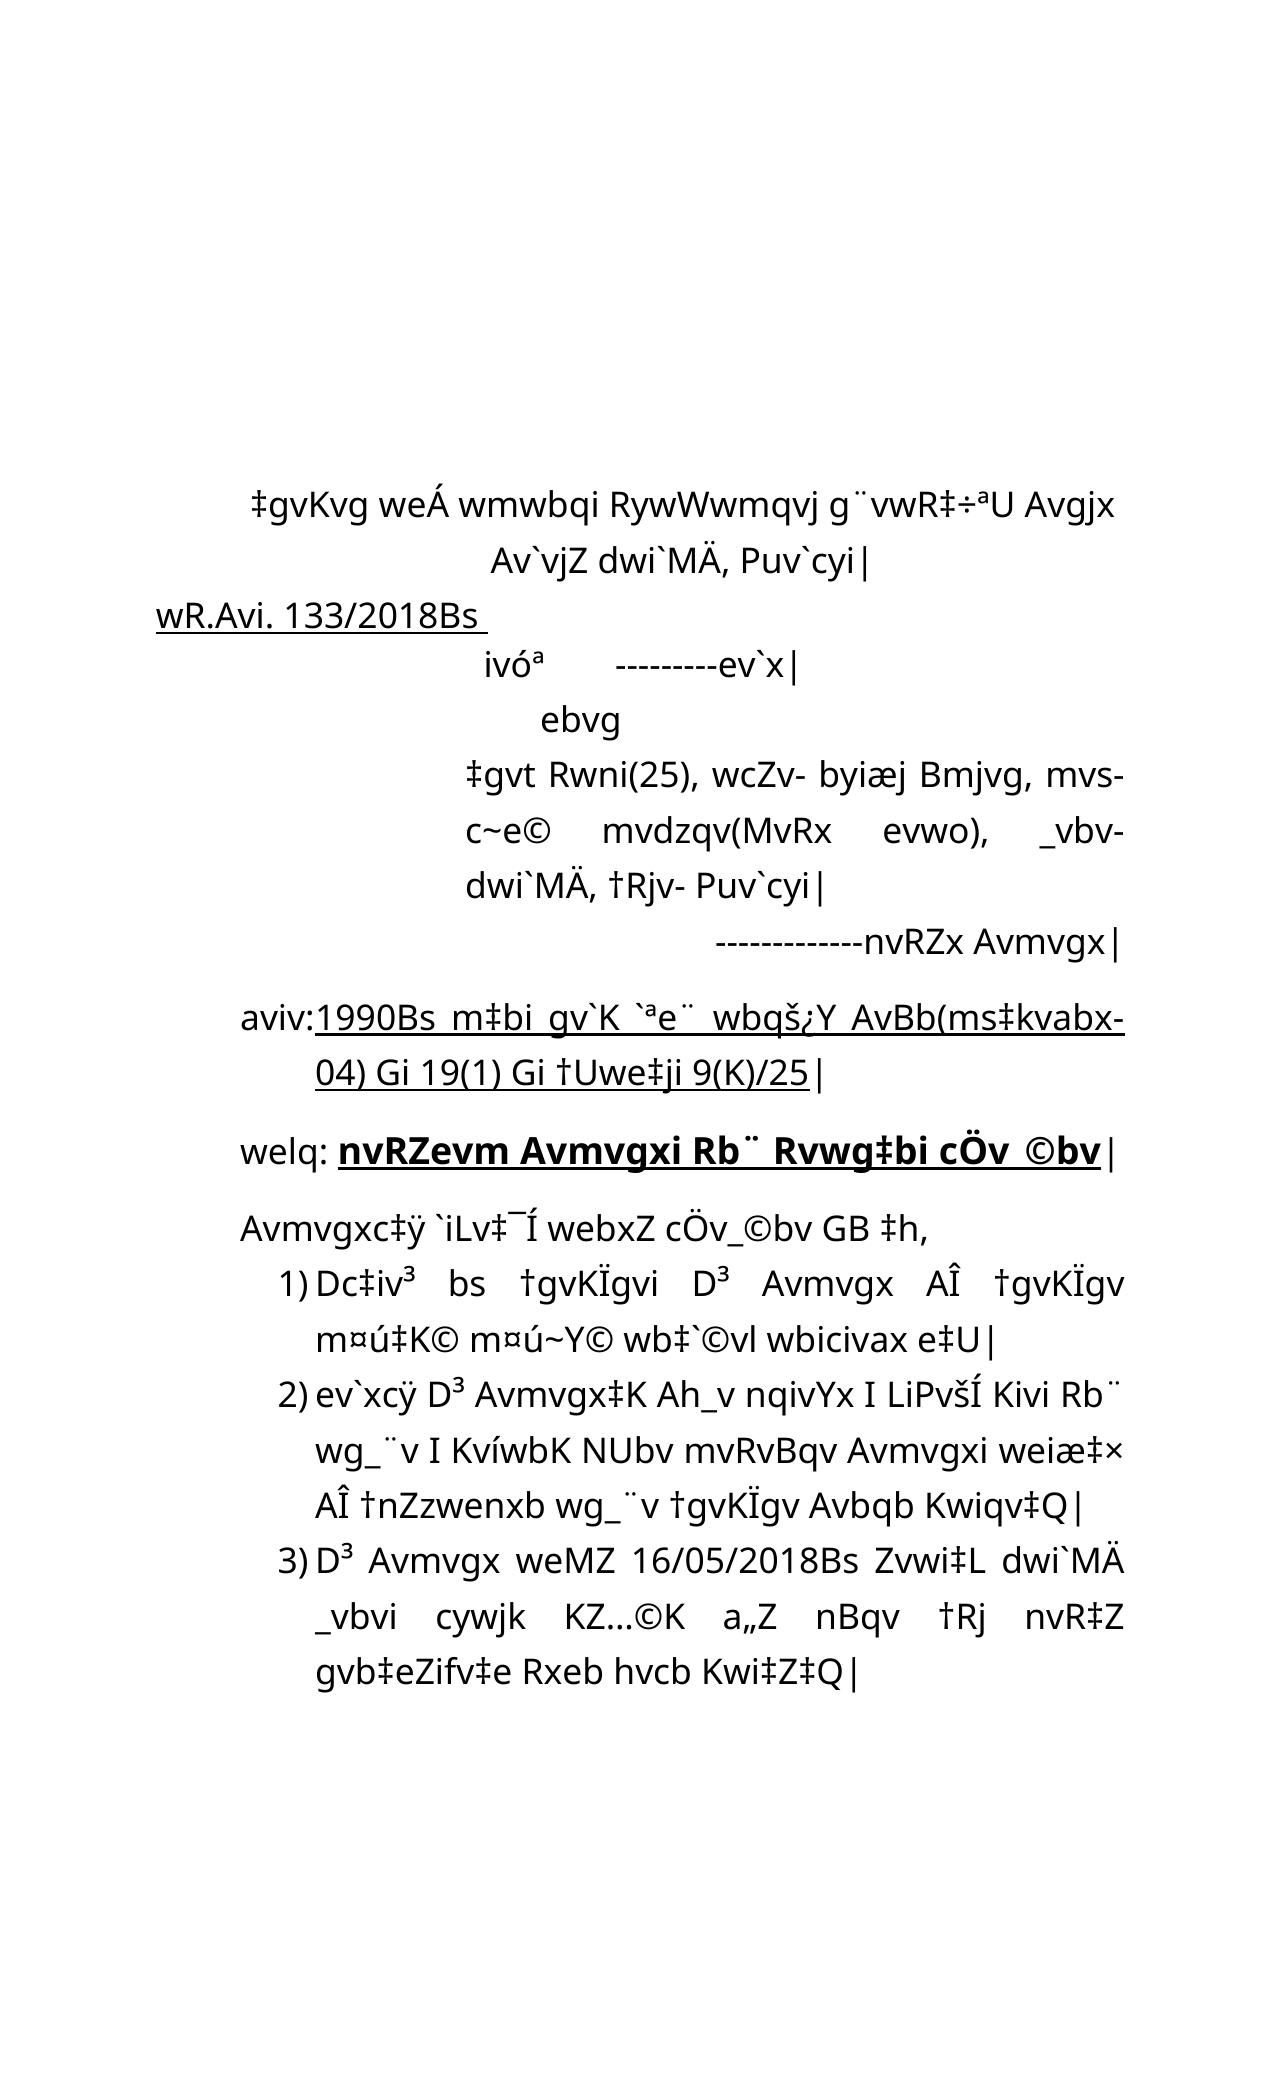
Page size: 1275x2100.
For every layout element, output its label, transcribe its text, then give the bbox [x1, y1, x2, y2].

text ‡gvKvg weÁ wmwbqi RywWwmqvj g¨vwR‡÷ªU Avgjx Av`vjZ dwi`MÄ, Puv`cyi| [240, 480, 1125, 584]
list D³ Avmvgx weMZ 16/05/2018Bs Zvwi‡L dwi`MÄ _vbvi cywjk KZ…©K a„Z nBqv †Rj nvR‡Z gvb‡eZifv‡e Rxeb hvcb Kwi‡Z‡Q| [277, 1536, 1125, 1695]
text aviv: 1990Bs m‡bi gv`K `ªe¨ wbqš¿Y AvBb(ms‡kvabx- 04) Gi 19(1) Gi †Uwe‡ji 9(K)/25| [240, 992, 1125, 1096]
list Dc‡iv³ bs †gvKÏgvi D³ Avmvgx AÎ †gvKÏgv m¤ú‡K© m¤ú~Y© wb‡`©vl wbicivax e‡U| [277, 1259, 1125, 1363]
text ivóª ---------ev`x| [465, 639, 1125, 687]
list ‡gvt Rwni(25), wcZv- byiæj Bmjvg, mvs- c~e© mvdzqv(MvRx evwo), _vbv- dwi`MÄ, †Rjv- Puv`cyi| [465, 750, 1125, 909]
text Avmvgxc‡ÿ `iLv‡¯Í webxZ cÖv_©bv GB ‡h, [240, 1203, 1125, 1252]
text welq: nvRZevm Avmvgxi Rb¨ Rvwg‡bi cÖv_©bv| [240, 1124, 1125, 1175]
list ev`xcÿ D³ Avmvgx‡K Ah_v nqivYx I LiPvšÍ Kivi Rb¨ wg_¨v I KvíwbK NUbv mvRvBqv Avmvgxi weiæ‡× AÎ †nZzwenxb wg_¨v †gvKÏgv Avbqb Kwiqv‡Q| [277, 1370, 1125, 1529]
text ebvg [465, 694, 1125, 743]
text wR.Avi. 133/2018Bs [156, 591, 1125, 639]
text -------------nvRZx Avmvgx| [277, 916, 1125, 964]
